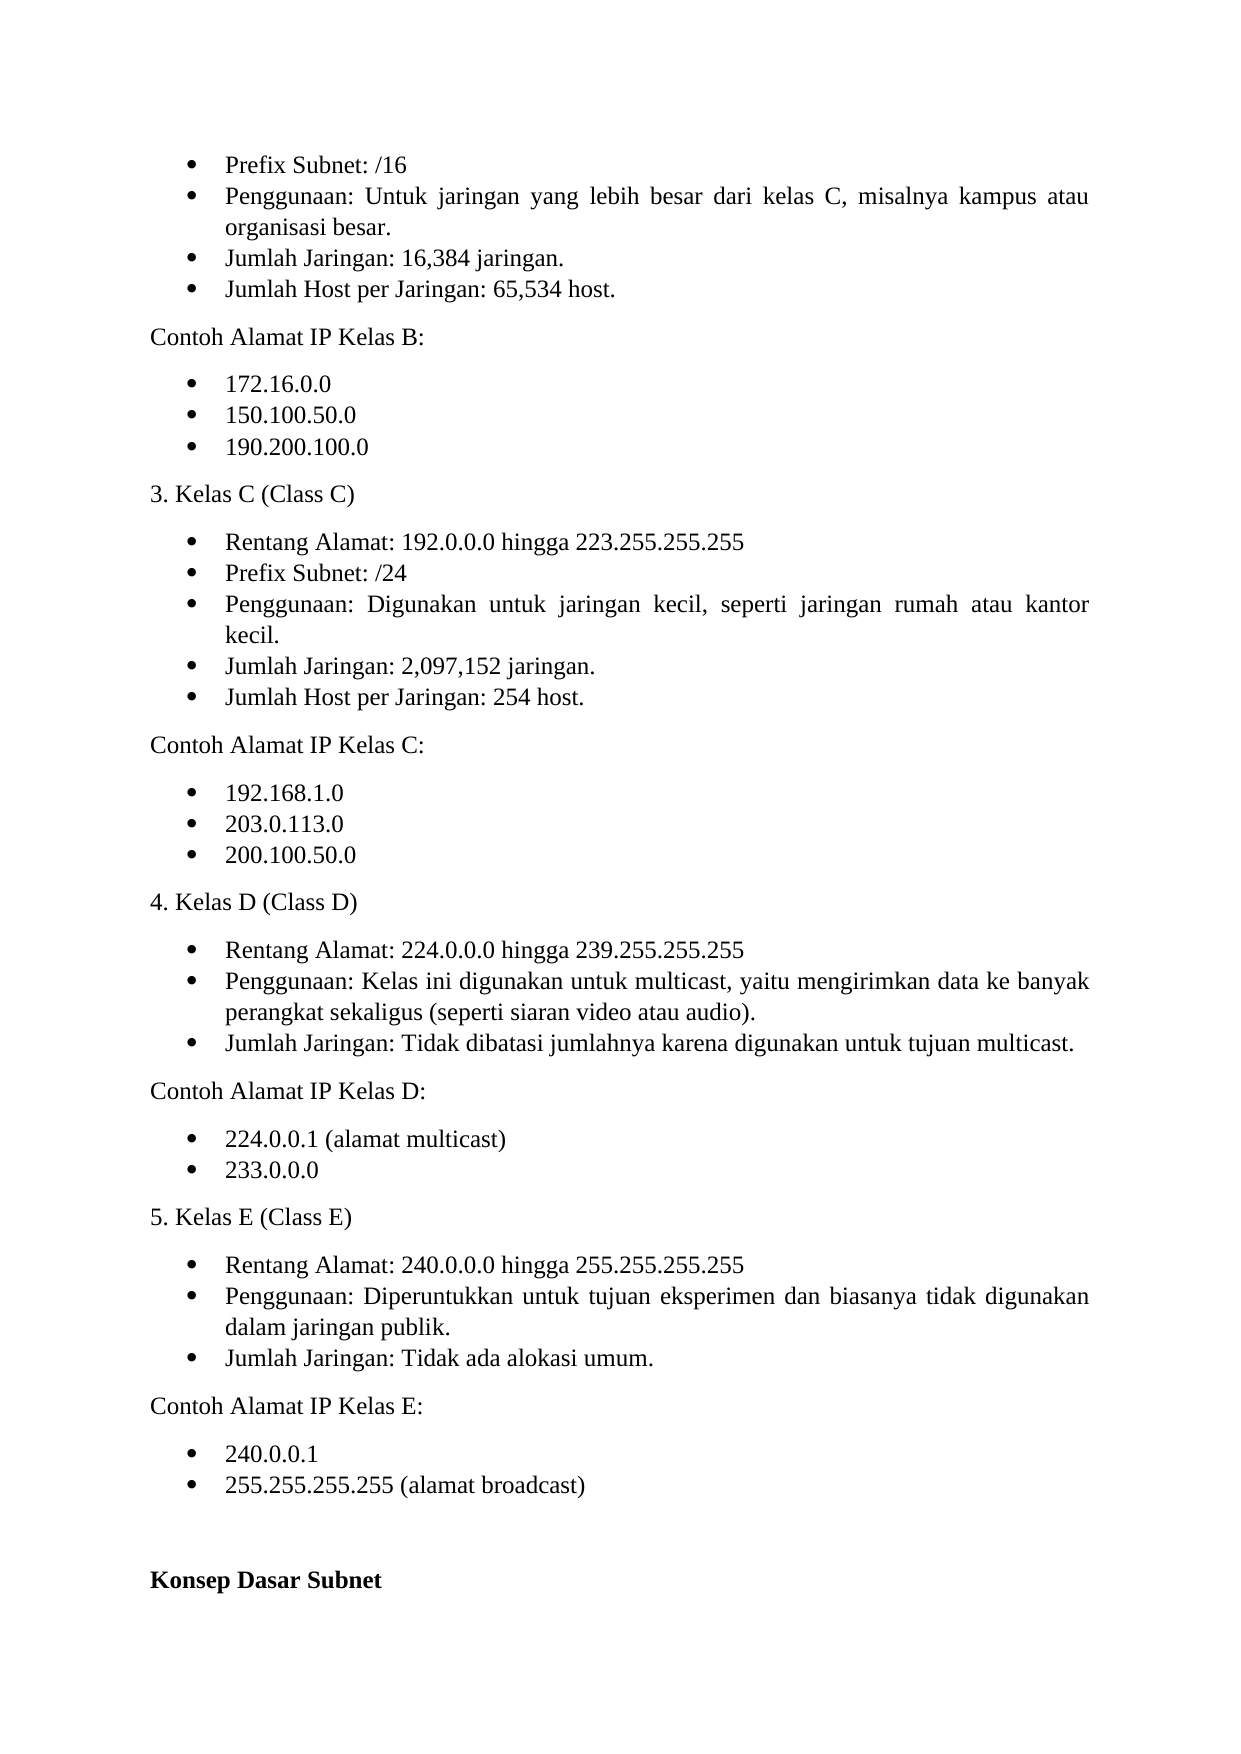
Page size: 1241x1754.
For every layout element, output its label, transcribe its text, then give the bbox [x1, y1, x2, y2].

text Contoh Alamat IP Kelas B: [150, 322, 1090, 351]
text Contoh Alamat IP Kelas E: [150, 1391, 1090, 1420]
text 4. Kelas D (Class D) [150, 887, 1090, 916]
list Prefix Subnet: /16 [187, 150, 1090, 179]
list Penggunaan: Kelas ini digunakan untuk multicast, yaitu mengirimkan data ke banyak perangkat sekaligus (seperti siaran video atau audio). [187, 966, 1090, 1026]
list Jumlah Host per Jaringan: 65,534 host. [187, 274, 1090, 303]
list Rentang Alamat: 240.0.0.0 hingga 255.255.255.255 [187, 1250, 1090, 1279]
list 224.0.0.1 (alamat multicast) [187, 1124, 1090, 1152]
list 203.0.113.0 [187, 809, 1090, 837]
list Penggunaan: Digunakan untuk jaringan kecil, seperti jaringan rumah atau kantor kecil. [187, 589, 1090, 649]
list 150.100.50.0 [187, 401, 1090, 429]
list Rentang Alamat: 192.0.0.0 hingga 223.255.255.255 [187, 527, 1090, 556]
text Contoh Alamat IP Kelas D: [150, 1076, 1090, 1105]
list 255.255.255.255 (alamat broadcast) [187, 1470, 1090, 1498]
text Konsep Dasar Subnet [150, 1565, 1090, 1594]
list Jumlah Jaringan: 2,097,152 jaringan. [187, 651, 1090, 680]
list 233.0.0.0 [187, 1155, 1090, 1183]
list 240.0.0.1 [187, 1439, 1090, 1467]
list Jumlah Jaringan: 16,384 jaringan. [187, 243, 1090, 272]
list Jumlah Jaringan: Tidak ada alokasi umum. [187, 1343, 1090, 1372]
text 5. Kelas E (Class E) [150, 1202, 1090, 1231]
list Jumlah Host per Jaringan: 254 host. [187, 682, 1090, 711]
text Contoh Alamat IP Kelas C: [150, 730, 1090, 759]
list Jumlah Jaringan: Tidak dibatasi jumlahnya karena digunakan untuk tujuan multicast. [187, 1028, 1090, 1057]
list 192.168.1.0 [187, 778, 1090, 806]
list 190.200.100.0 [187, 432, 1090, 460]
list Penggunaan: Untuk jaringan yang lebih besar dari kelas C, misalnya kampus atau organisasi besar. [187, 181, 1090, 241]
list Prefix Subnet: /24 [187, 558, 1090, 587]
text 3. Kelas C (Class C) [150, 479, 1090, 508]
list 200.100.50.0 [187, 840, 1090, 868]
list Penggunaan: Diperuntukkan untuk tujuan eksperimen dan biasanya tidak digunakan dalam jaringan publik. [187, 1281, 1090, 1341]
list 172.16.0.0 [187, 369, 1090, 398]
list Rentang Alamat: 224.0.0.0 hingga 239.255.255.255 [187, 935, 1090, 964]
